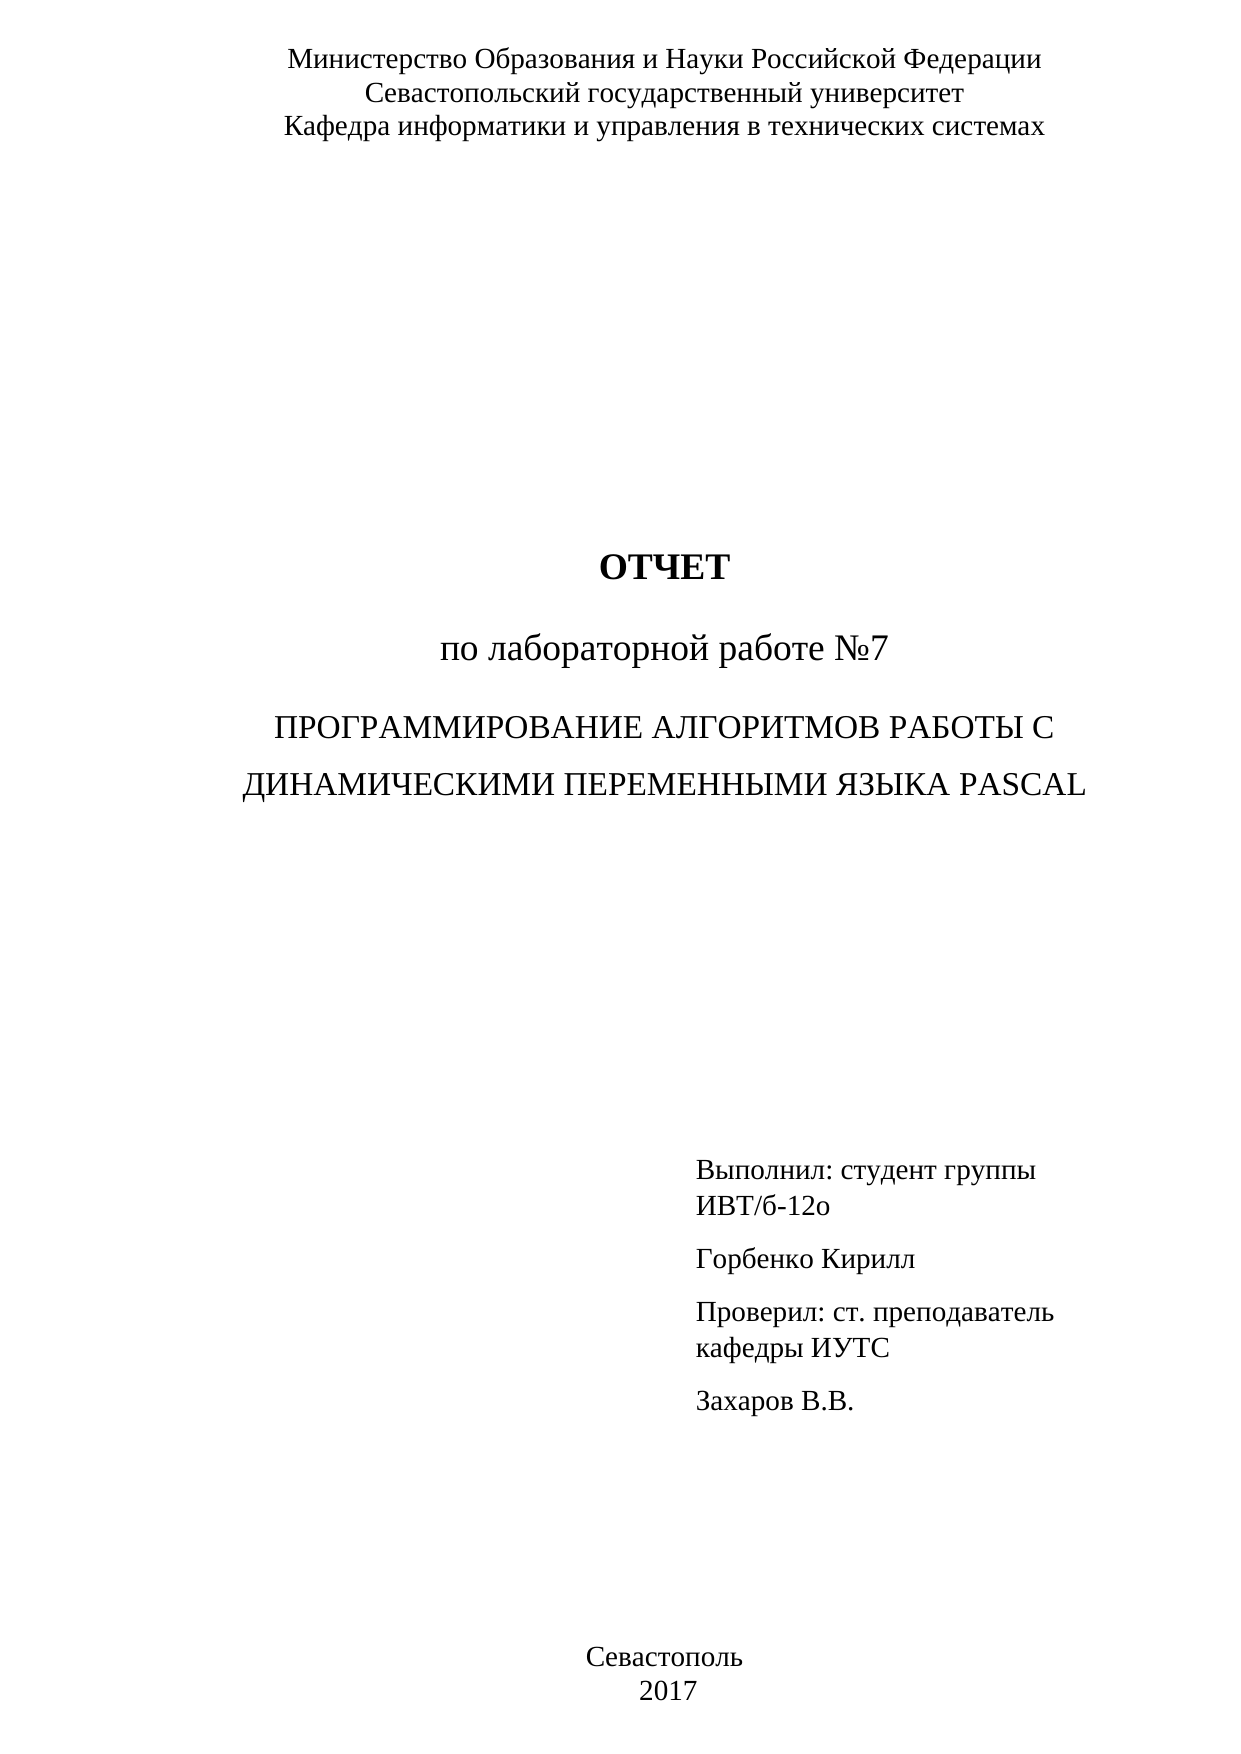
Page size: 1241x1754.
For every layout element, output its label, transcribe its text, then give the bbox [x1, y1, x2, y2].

text ПРОГРАММИРОВАНИЕ АЛГОРИТМОВ РАБОТЫ С ДИНАМИЧЕСКИМИ ПЕРЕМЕННЫМИ ЯЗЫКА PASCAL [177, 707, 1152, 803]
text по лабораторной работе №7 [177, 626, 1152, 669]
text ОТЧЕТ [177, 544, 1152, 588]
